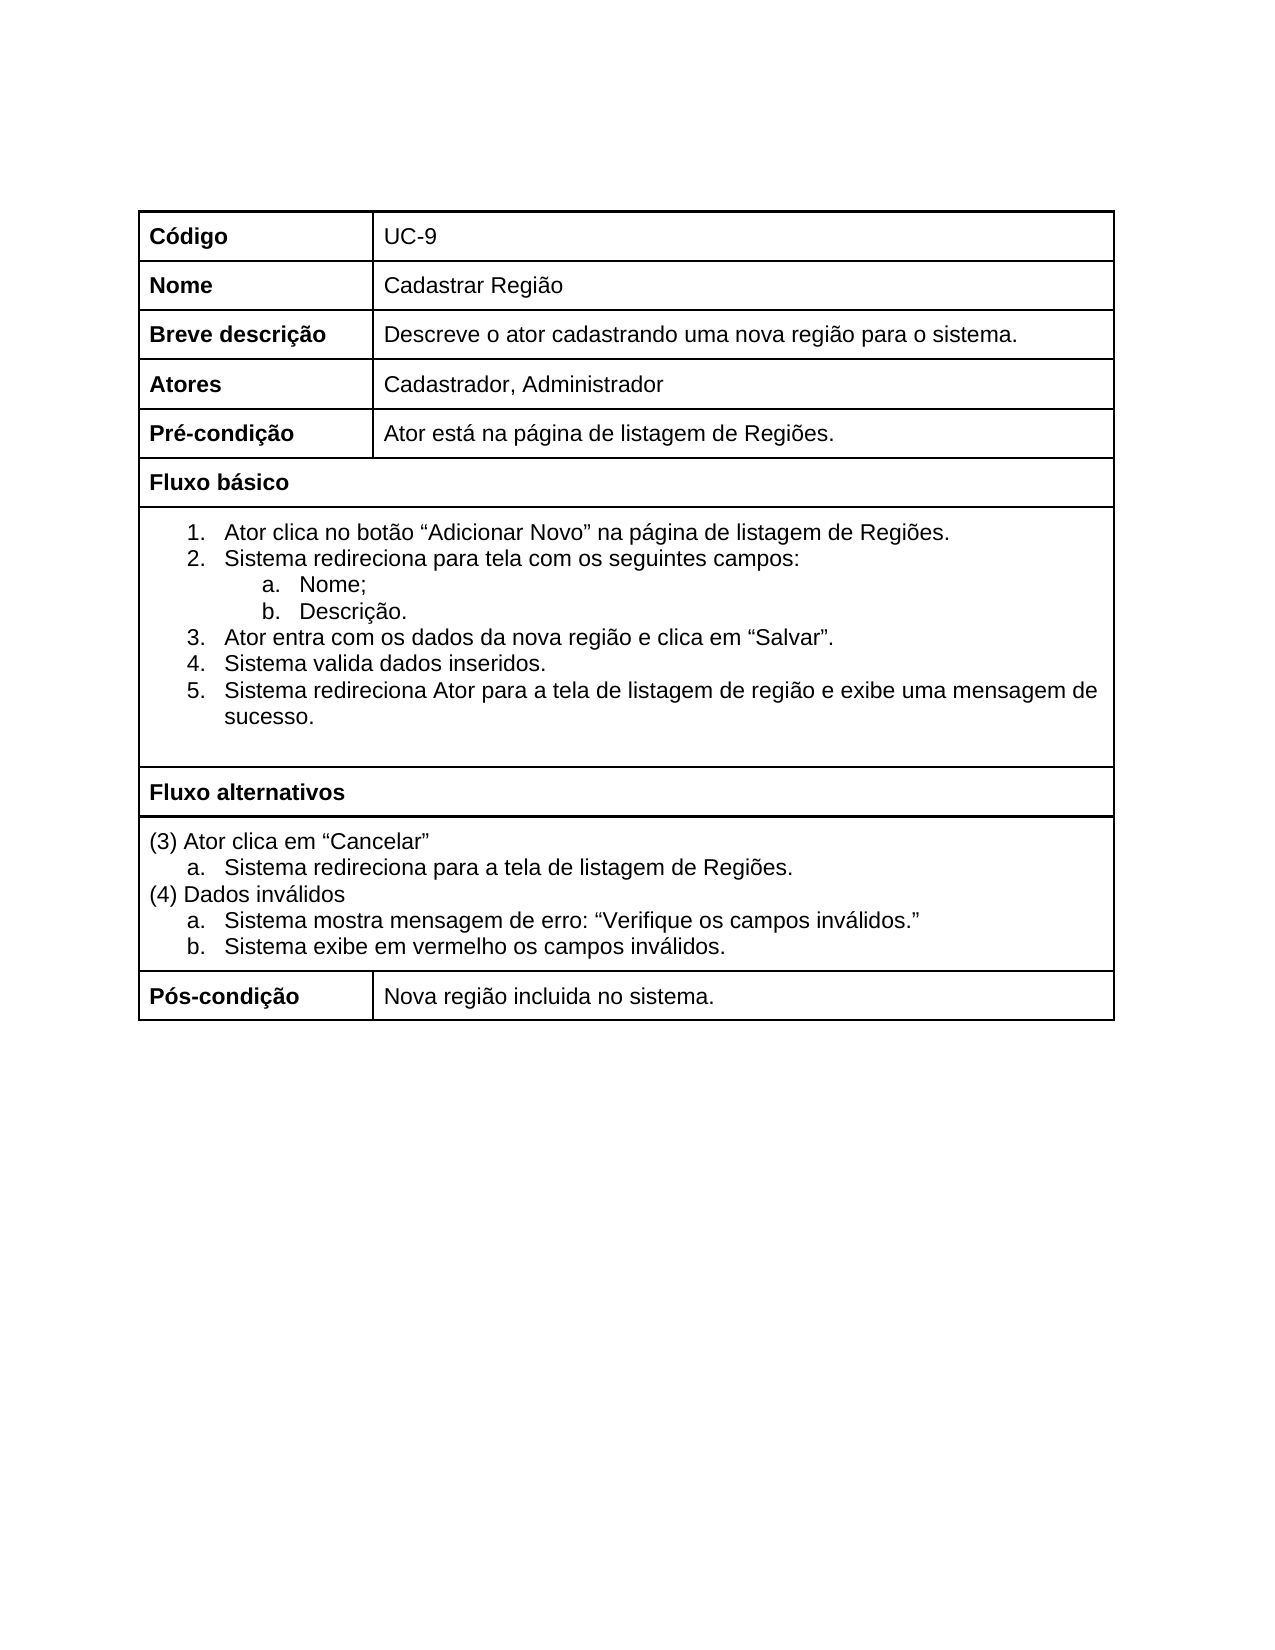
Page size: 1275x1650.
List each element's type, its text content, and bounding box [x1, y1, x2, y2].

table_cell Pós-condição [140, 972, 372, 1019]
table_header UC-9 [374, 213, 1113, 260]
table_cell Cadastrador, Administrador [374, 360, 1113, 407]
table_cell (3) Ator clica em “Cancelar” Sistema redireciona para a tela de listagem de Regiões. (4) Dados inválidos Sistema mostra mensagem de erro: “Verifique os campos inválidos.” Sistema exibe em vermelho os campos inválidos. [140, 818, 1113, 970]
table_cell Breve descrição [140, 311, 372, 358]
table_cell Nova região incluida no sistema. [374, 972, 1113, 1019]
table_cell Ator está na página de listagem de Regiões. [374, 410, 1113, 457]
table_cell Cadastrar Região [374, 262, 1113, 309]
table_cell Pré-condição [140, 410, 372, 457]
table_cell Descreve o ator cadastrando uma nova região para o sistema. [374, 311, 1113, 358]
table_cell Atores [140, 360, 372, 407]
table_cell Nome [140, 262, 372, 309]
table_cell Ator clica no botão “Adicionar Novo” na página de listagem de Regiões. Sistema redireciona para tela com os seguintes campos: Nome; Descrição. Ator entra com os dados da nova região e clica em “Salvar”. Sistema valida dados inseridos. Sistema redireciona Ator para a tela de listagem de região e exibe uma mensagem de sucesso. [140, 508, 1113, 766]
table_cell Fluxo alternativos [140, 768, 1113, 815]
table_cell Fluxo básico [140, 459, 1113, 506]
table_header Código [140, 213, 372, 260]
